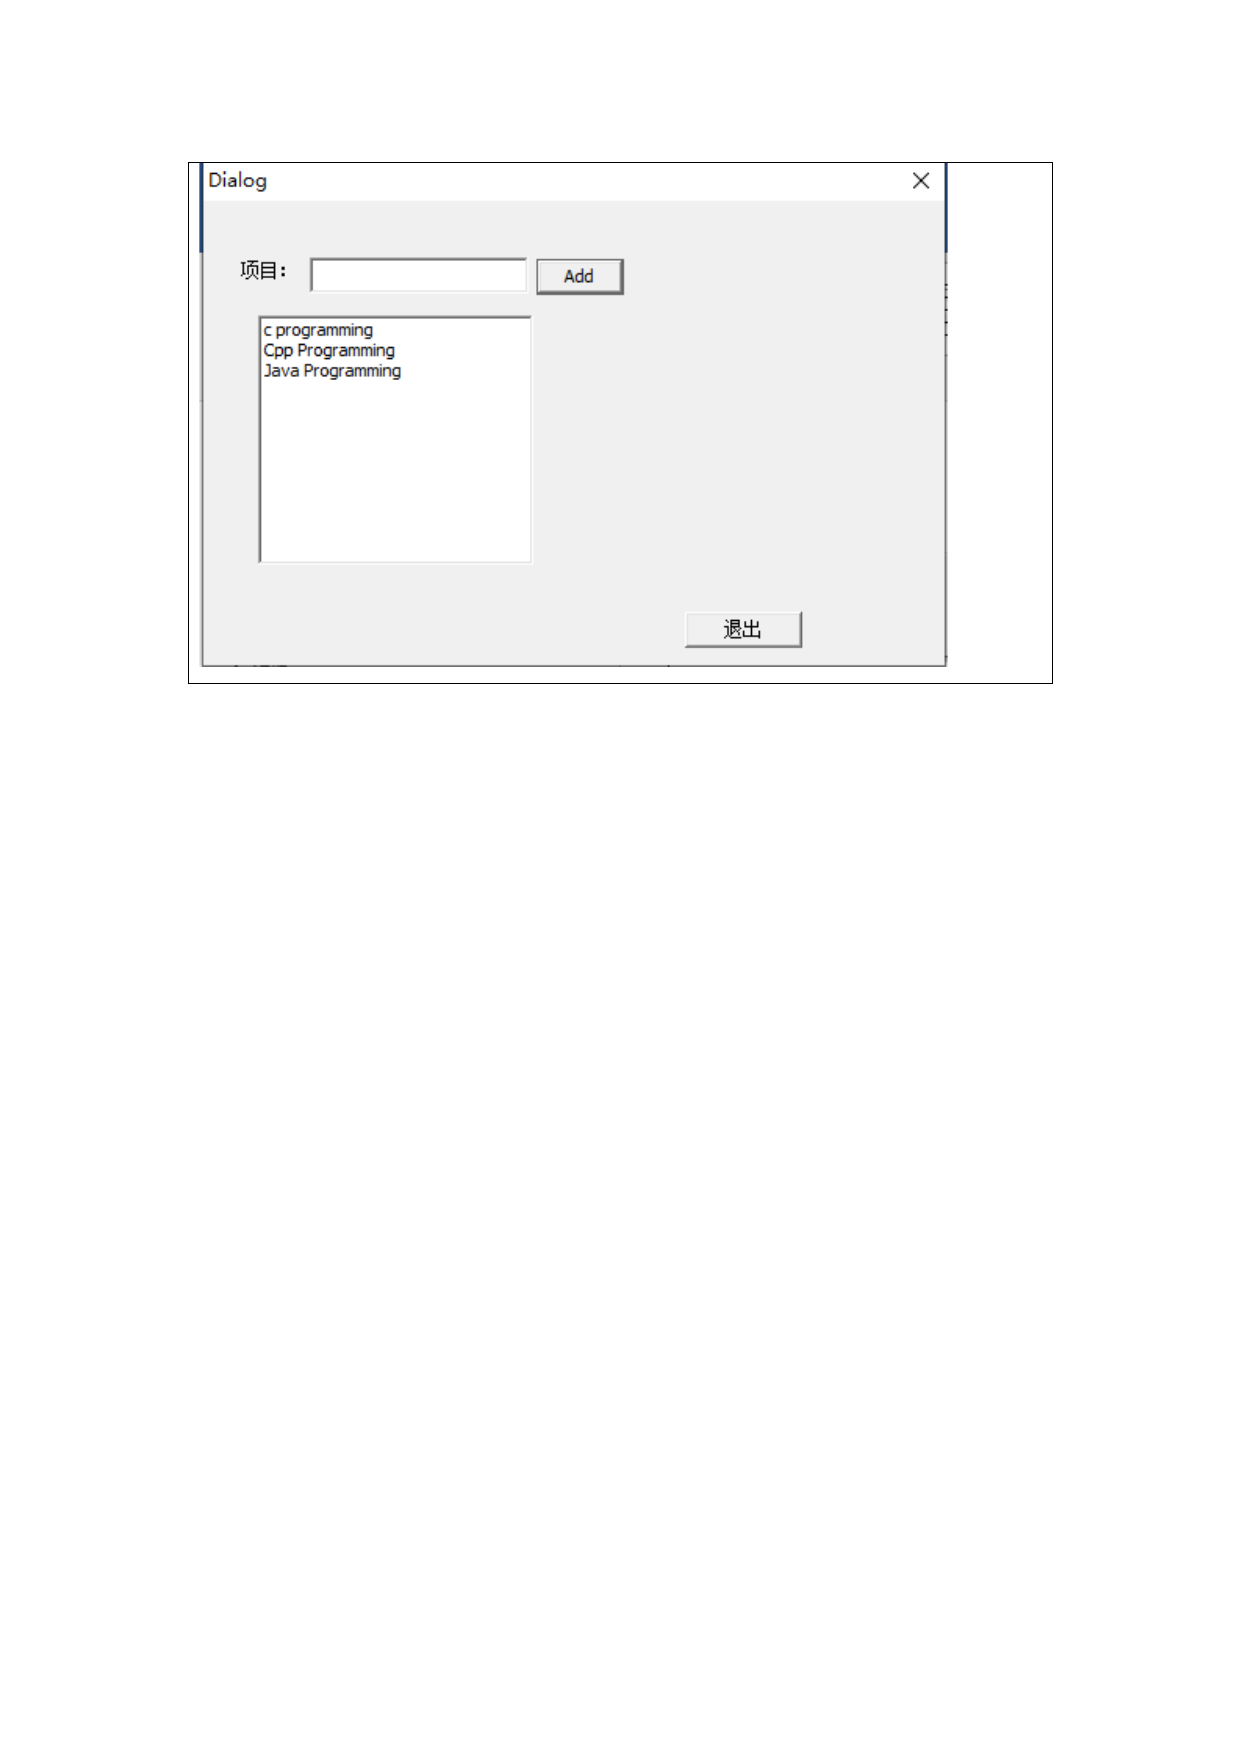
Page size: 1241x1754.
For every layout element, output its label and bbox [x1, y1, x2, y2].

picture [199, 163, 948, 667]
table_cell [189, 163, 1052, 683]
